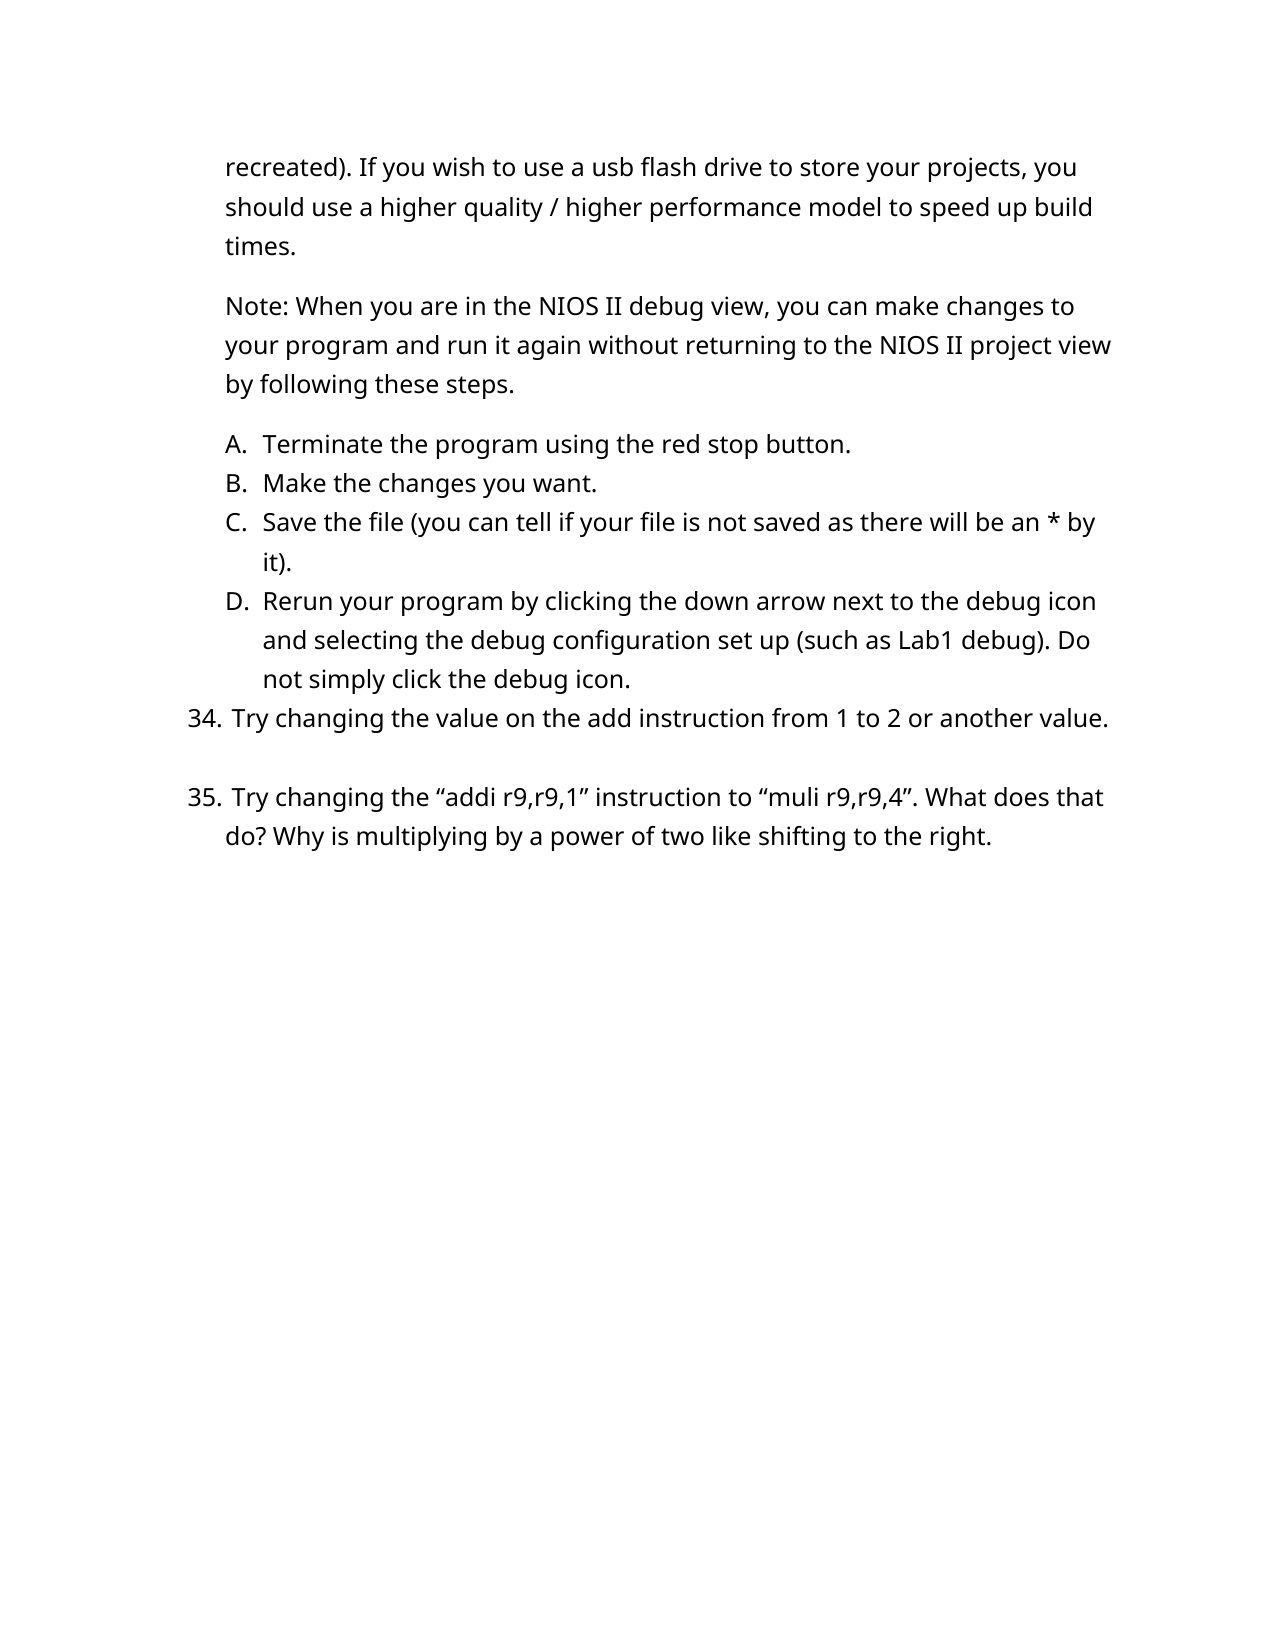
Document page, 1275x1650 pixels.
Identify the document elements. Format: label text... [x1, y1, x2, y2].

list Try changing the value on the add instruction from 1 to 2 or another value. [187, 701, 1125, 735]
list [150, 150, 1125, 262]
list Try changing the “addi r9,r9,1” instruction to “muli r9,r9,4”. What does that do? Why is multiplying by a power of two like shifting to the right. [187, 779, 1125, 852]
list Save the file (you can tell if your file is not saved as there will be an * by it). [225, 505, 1125, 578]
list Make the changes you want. [225, 466, 1125, 500]
list Rerun your program by clicking the down arrow next to the debug icon and selecting the debug configuration set up (such as Lab1 debug). Do not simply click the debug icon. [225, 583, 1125, 696]
text Note: When you are in the NIOS II debug view, you can make changes to your program and run it again without returning to the NIOS II project view by following these steps. [225, 288, 1125, 401]
list Terminate the program using the red stop button. [225, 427, 1125, 461]
